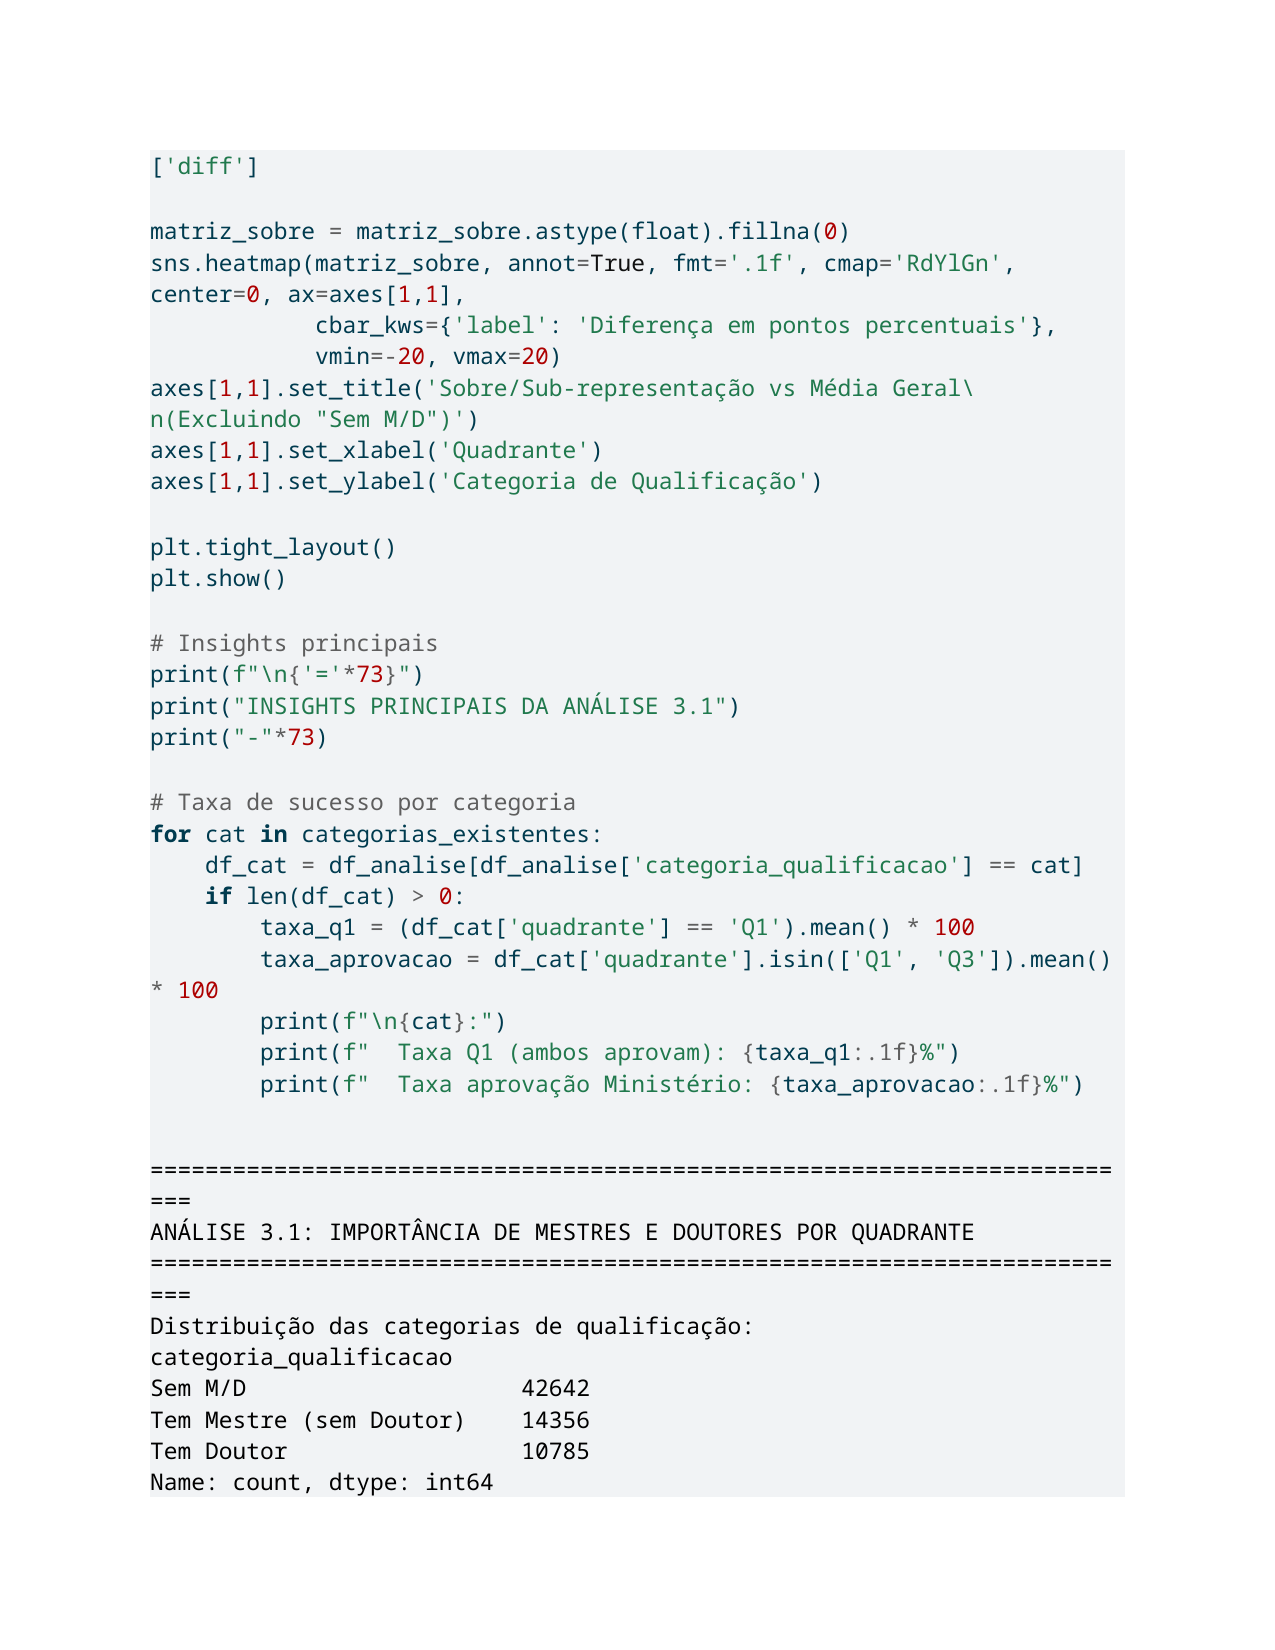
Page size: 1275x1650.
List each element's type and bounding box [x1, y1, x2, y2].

text [150, 1119, 1125, 1497]
text [150, 150, 1125, 1099]
